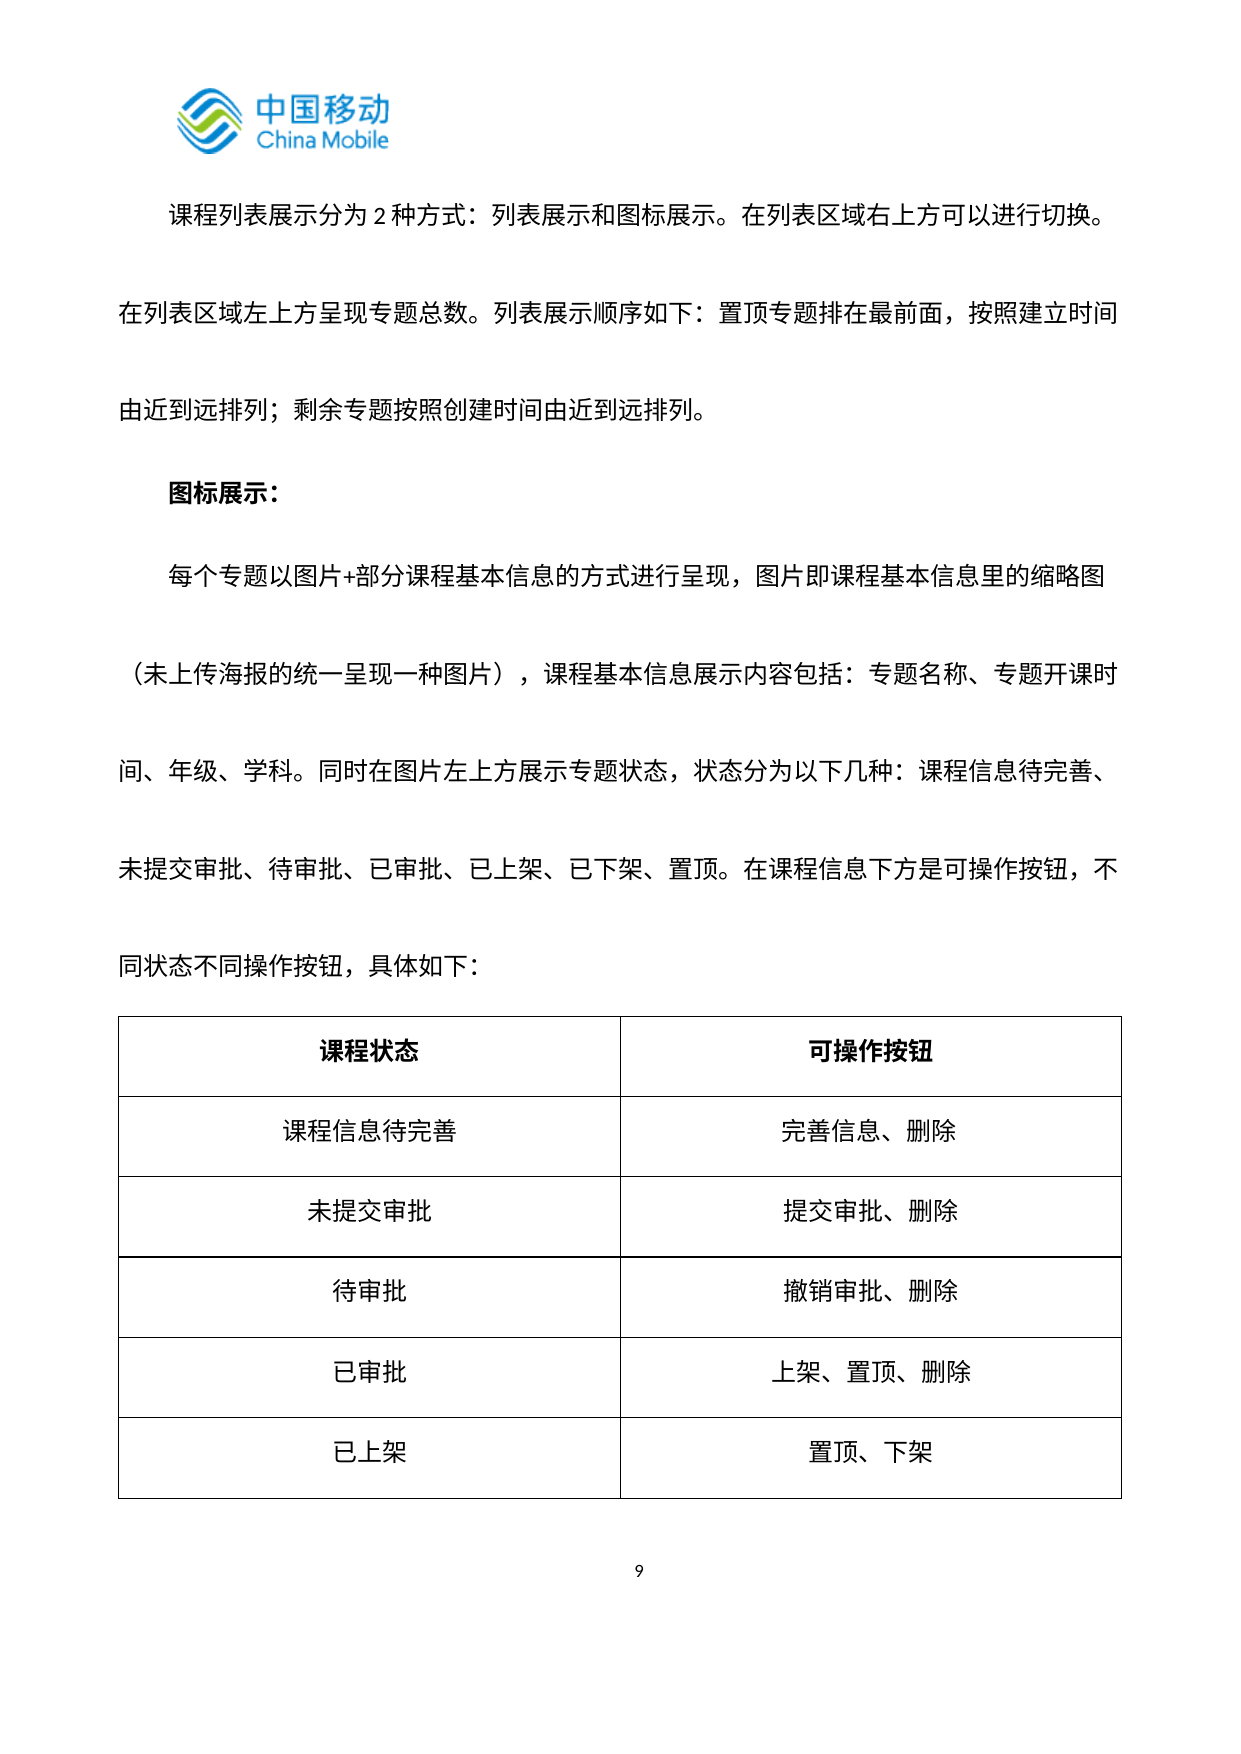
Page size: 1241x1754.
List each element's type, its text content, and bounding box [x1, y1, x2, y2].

table_cell 置顶、下架 [621, 1418, 1121, 1497]
picture [168, 88, 390, 154]
table_cell 完善信息、删除 [621, 1097, 1121, 1176]
table_header 课程状态 [119, 1017, 620, 1096]
table_cell 提交审批、删除 [621, 1177, 1121, 1256]
text 图标展示： [118, 459, 1122, 524]
table_cell 已审批 [119, 1338, 620, 1417]
table_header 可操作按钮 [621, 1017, 1121, 1096]
table_cell 已上架 [119, 1418, 620, 1497]
text 每个专题以图片+部分课程基本信息的方式进行呈现，图片即课程基本信息里的缩略图（未上传海报的统一呈现一种图片），课程基本信息展示内容包括：专题名称、专题开课时间、年级、学科。同时在图片左上方展示专题状态，状态分为以下几种：课程信息待完善、未提交审批、待审批、已审批、已上架、已下架、置顶。在课程信息下方是可操作按钮，不同状态不同操作按钮，具体如下： [118, 542, 1122, 997]
table_cell 待审批 [119, 1258, 620, 1337]
table_cell 撤销审批、删除 [621, 1258, 1121, 1337]
table_cell 上架、置顶、删除 [621, 1338, 1121, 1417]
table_cell 课程信息待完善 [119, 1097, 620, 1176]
table_cell 未提交审批 [119, 1177, 620, 1256]
text 课程列表展示分为2种方式：列表展示和图标展示。在列表区域右上方可以进行切换。在列表区域左上方呈现专题总数。列表展示顺序如下：置顶专题排在最前面，按照建立时间由近到远排列；剩余专题按照创建时间由近到远排列。 [118, 181, 1122, 441]
